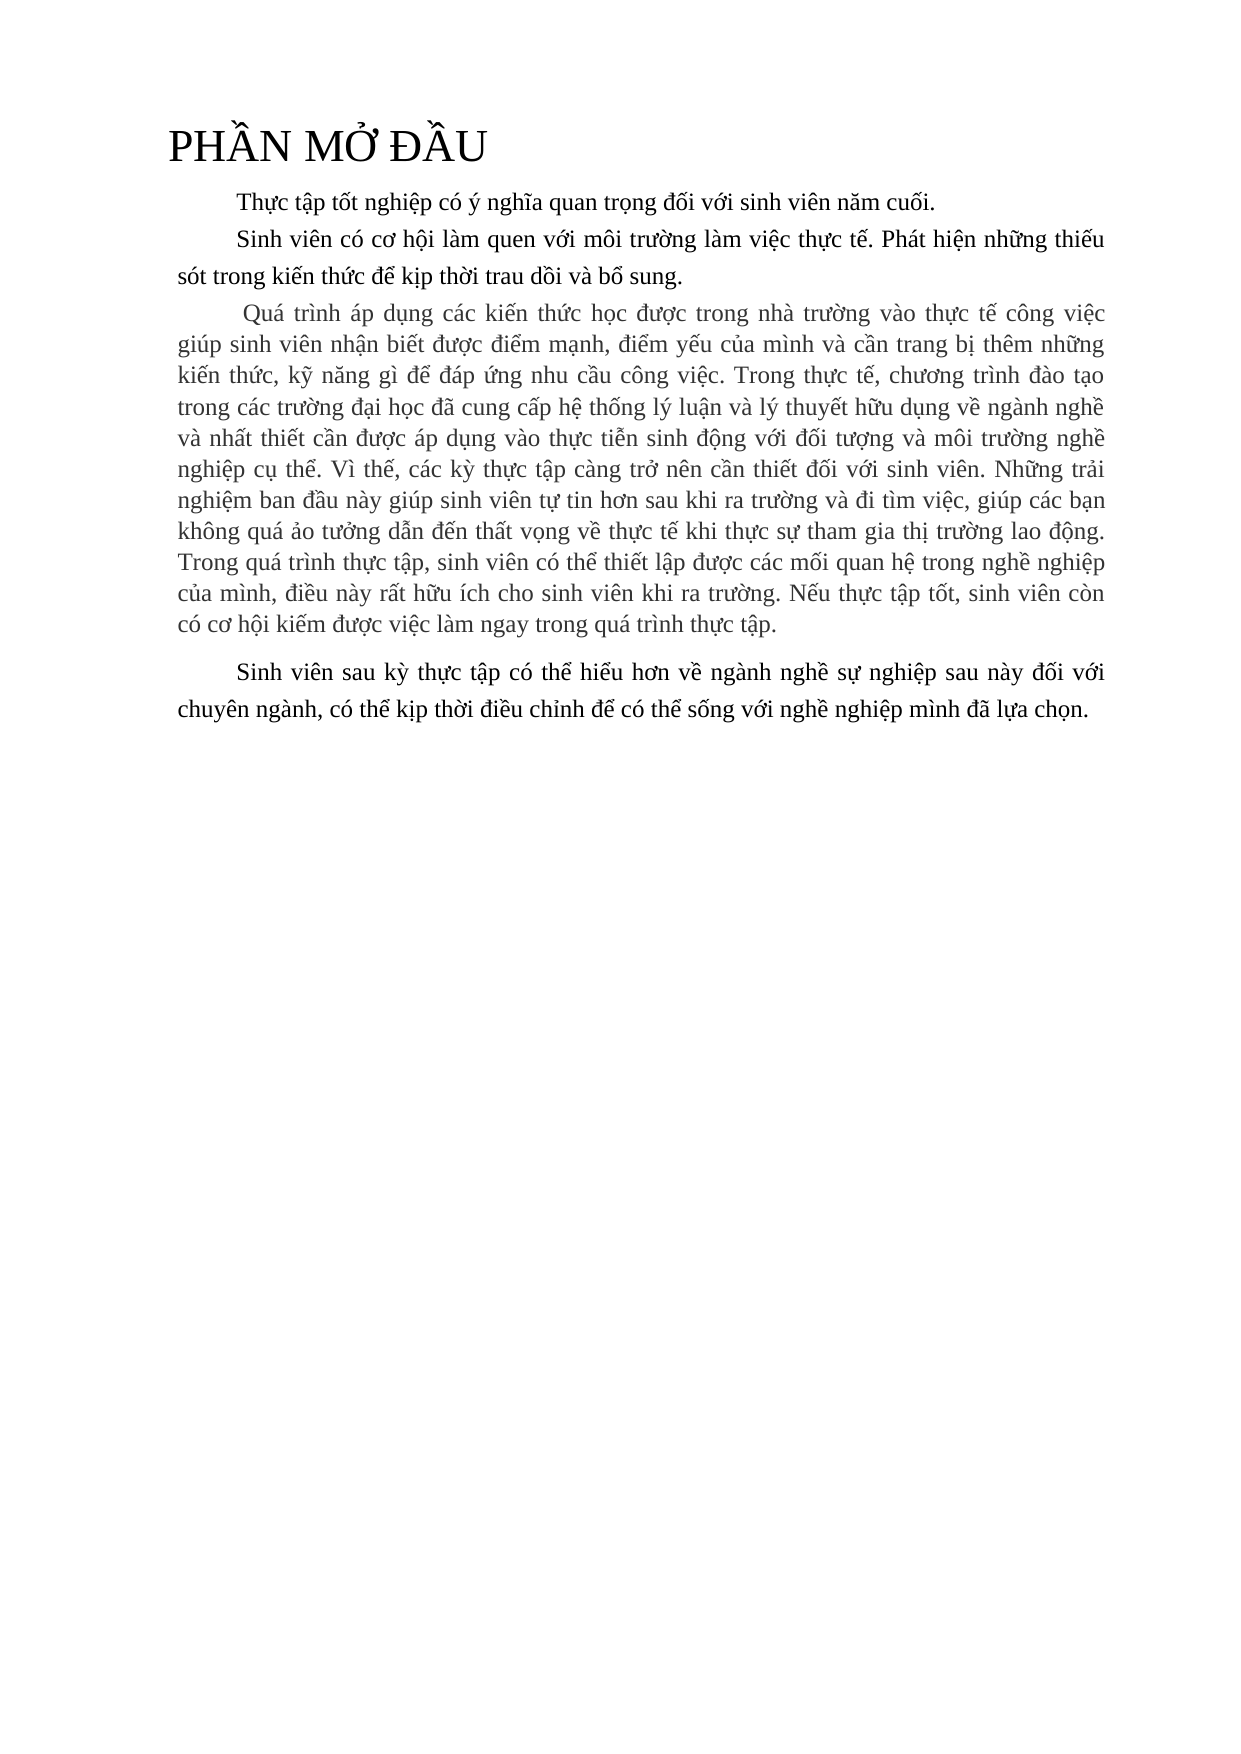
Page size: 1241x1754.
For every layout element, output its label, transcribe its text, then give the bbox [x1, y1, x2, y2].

text Sinh viên có cơ hội làm quen với môi trường làm việc thực tế. Phát hiện những thiếu sót trong kiến thức để kịp thời trau dồi và bổ sung. [177, 224, 1106, 290]
text Sinh viên sau kỳ thực tập có thể hiểu hơn về ngành nghề sự nghiệp sau này đối với chuyên ngành, có thể kịp thời điều chỉnh để có thể sống với nghề nghiệp mình đã lựa chọn. [177, 657, 1106, 723]
text Thực tập tốt nghiệp có ý nghĩa quan trọng đối với sinh viên năm cuối. [177, 187, 1106, 215]
text PHẦN MỞ ĐẦU [168, 118, 1106, 171]
